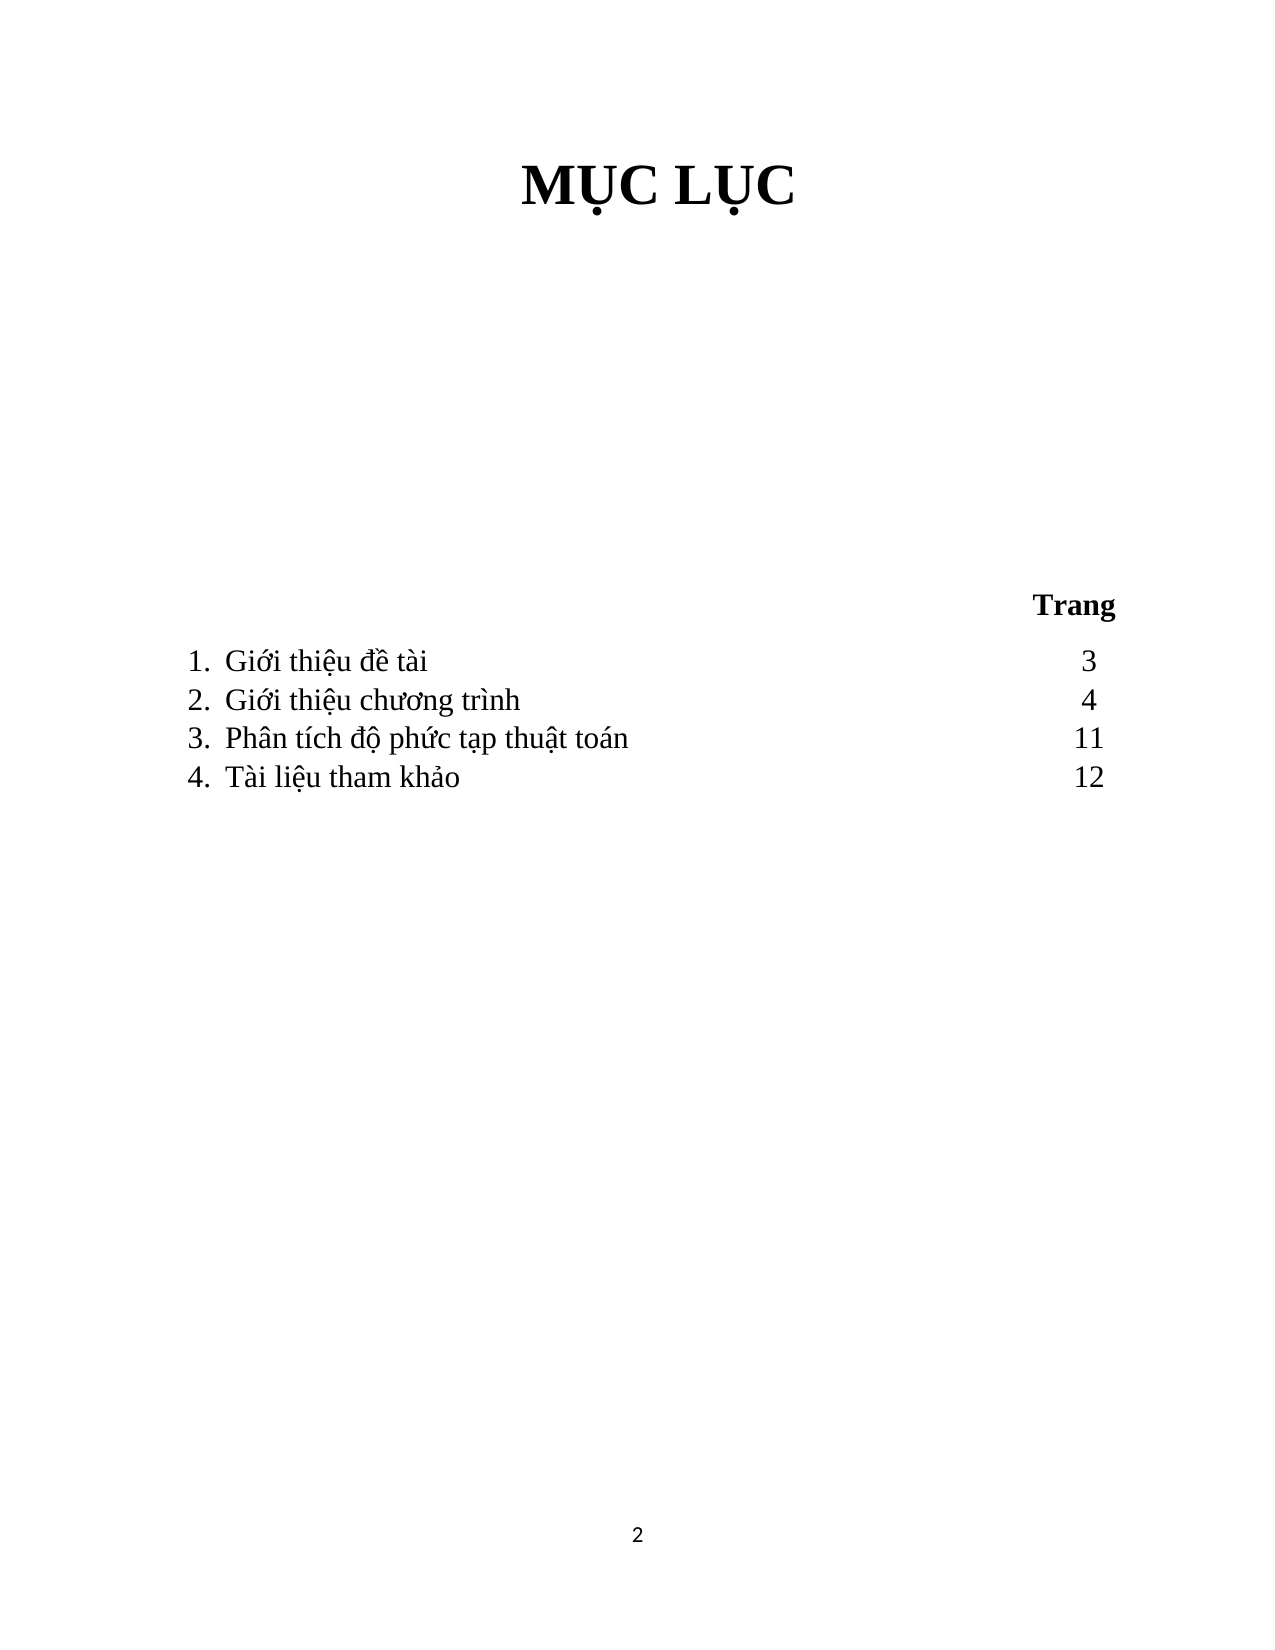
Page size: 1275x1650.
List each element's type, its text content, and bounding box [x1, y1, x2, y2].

text MỤC LỤC [300, 150, 1125, 217]
list Tài liệu tham khảo 12 [187, 758, 1125, 794]
list Phân tích độ phức tạp thuật toán 11 [187, 719, 1125, 755]
list Giới thiệu chương trình 4 [187, 681, 1125, 717]
list Giới thiệu đề tài 3 [187, 642, 1125, 678]
text Trang [900, 587, 1125, 622]
